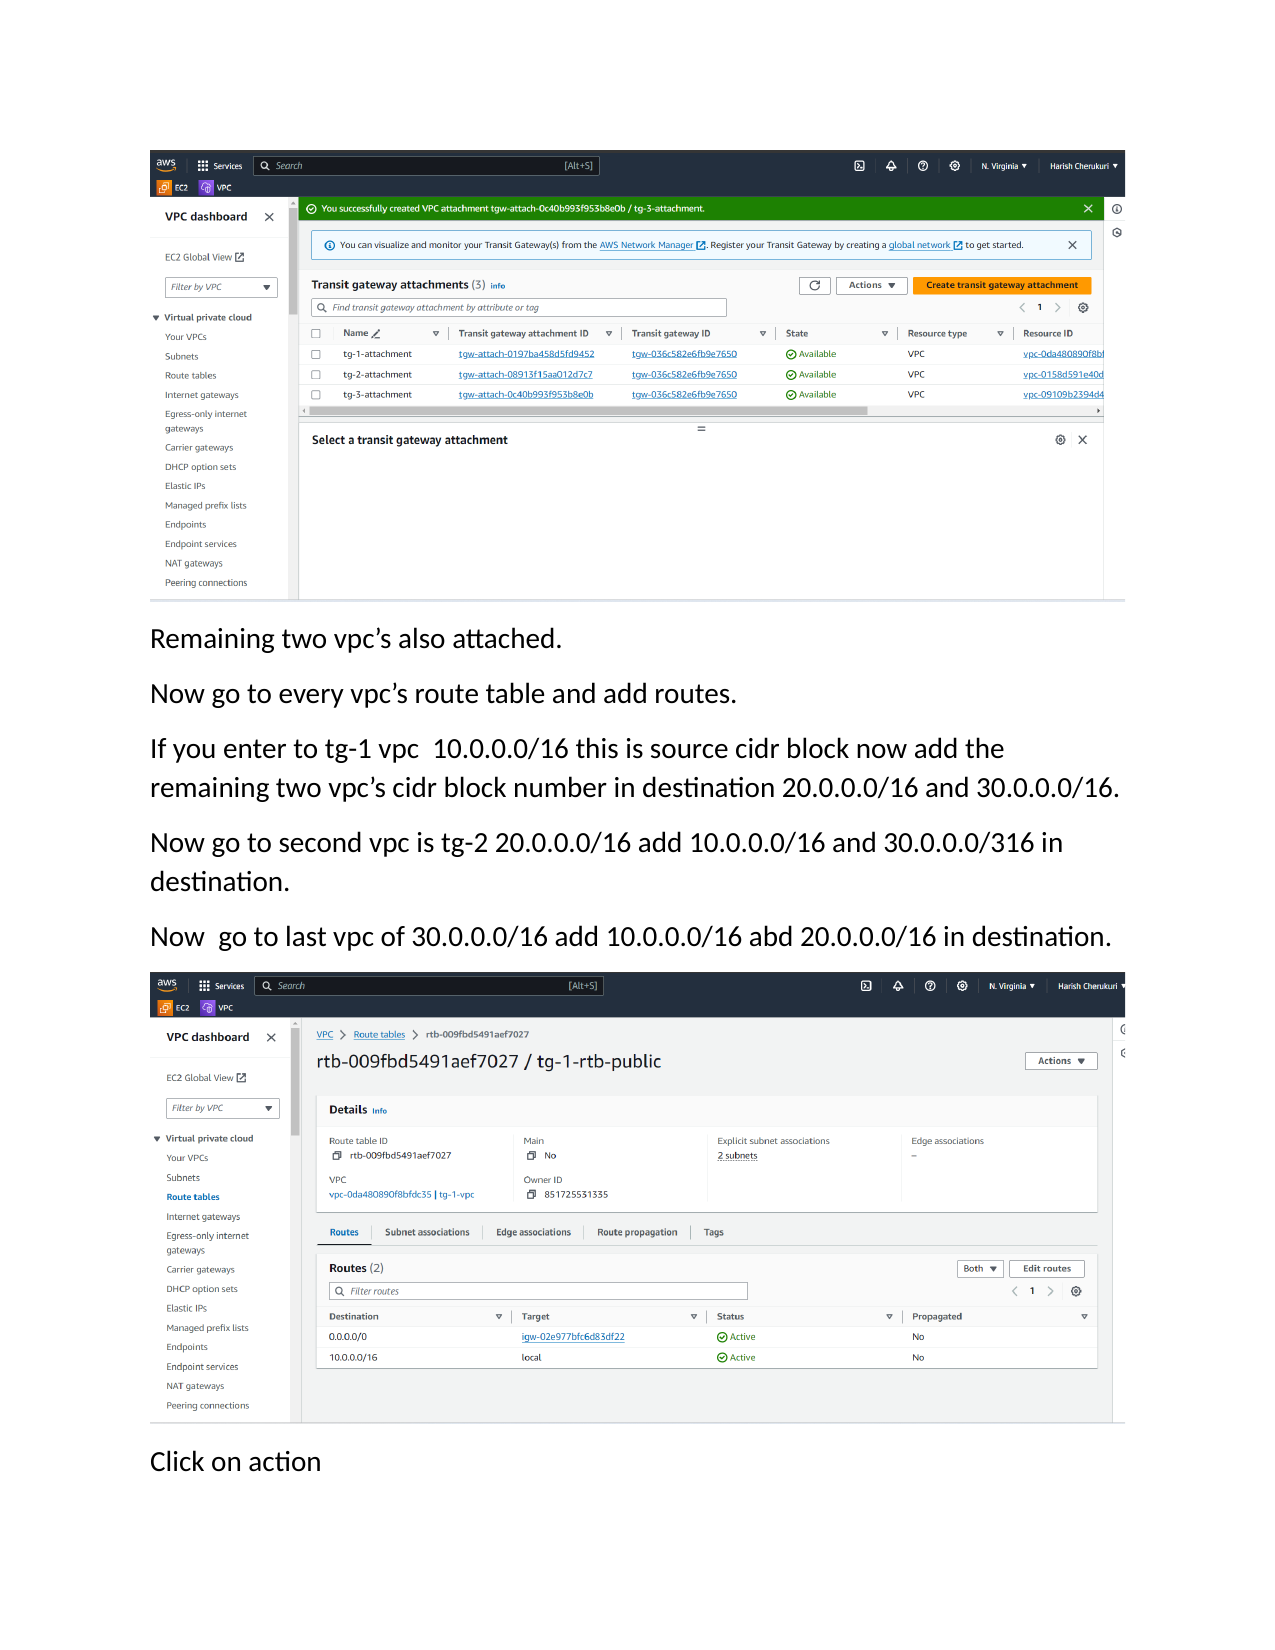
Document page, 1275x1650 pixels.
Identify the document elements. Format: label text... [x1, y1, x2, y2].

text If you enter to tg-1 vpc 10.0.0.0/16 this is source cidr block now add the remaining two vpc’s cidr block number in destination 20.0.0.0/16 and 30.0.0.0/16. [150, 731, 1125, 805]
picture [150, 972, 1125, 1424]
text Click on action [150, 1443, 1125, 1478]
text Now go to every vpc’s route table and add routes. [150, 676, 1125, 711]
text Now go to last vpc of 30.0.0.0/16 add 10.0.0.0/16 abd 20.0.0.0/16 in destination. [150, 918, 1125, 953]
text Remaining two vpc’s also attached. [150, 620, 1125, 656]
picture [150, 150, 1125, 602]
text Now go to second vpc is tg-2 20.0.0.0/16 add 10.0.0.0/16 and 30.0.0.0/316 in destination. [150, 824, 1125, 898]
